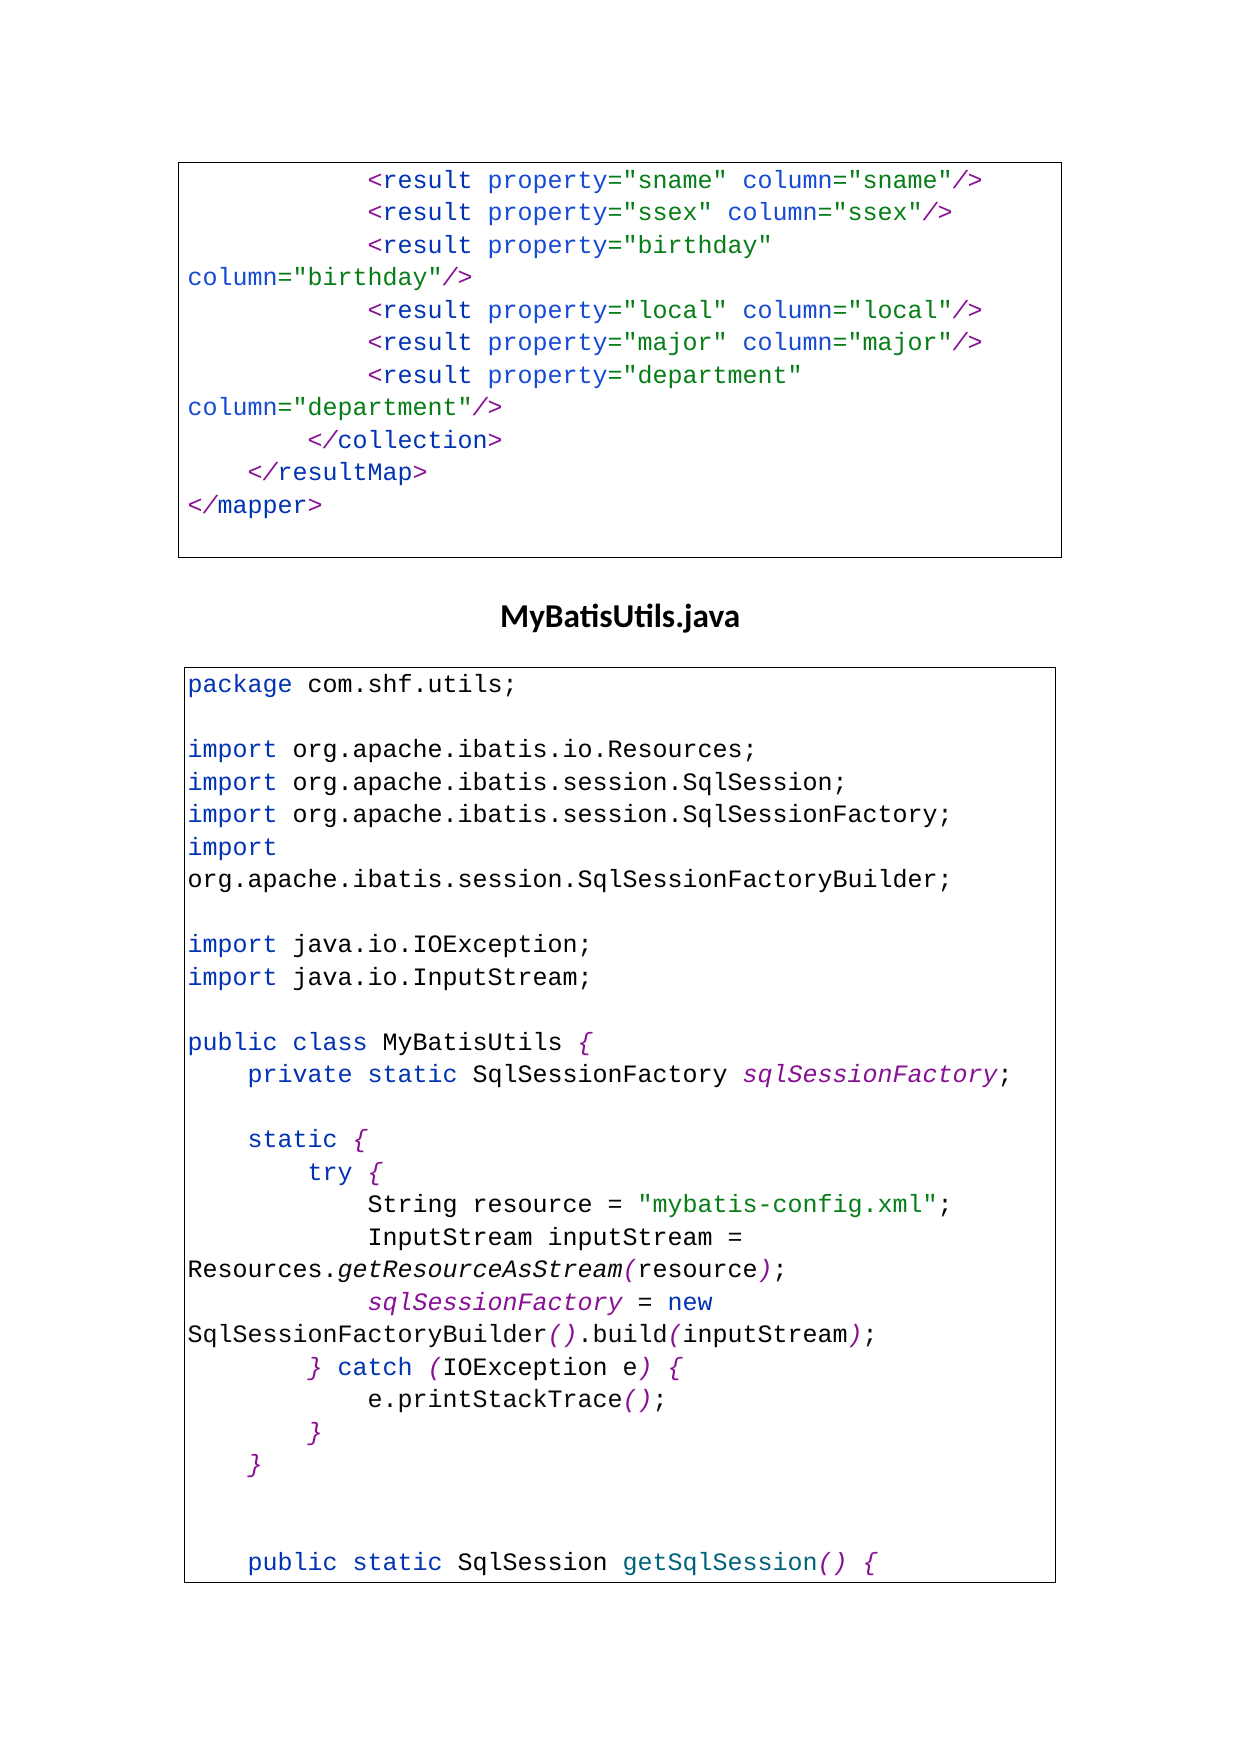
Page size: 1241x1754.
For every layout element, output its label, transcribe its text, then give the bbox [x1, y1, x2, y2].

subtitle MyBatisUtils.java [187, 583, 1053, 648]
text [185, 668, 1055, 1582]
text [179, 163, 1061, 519]
